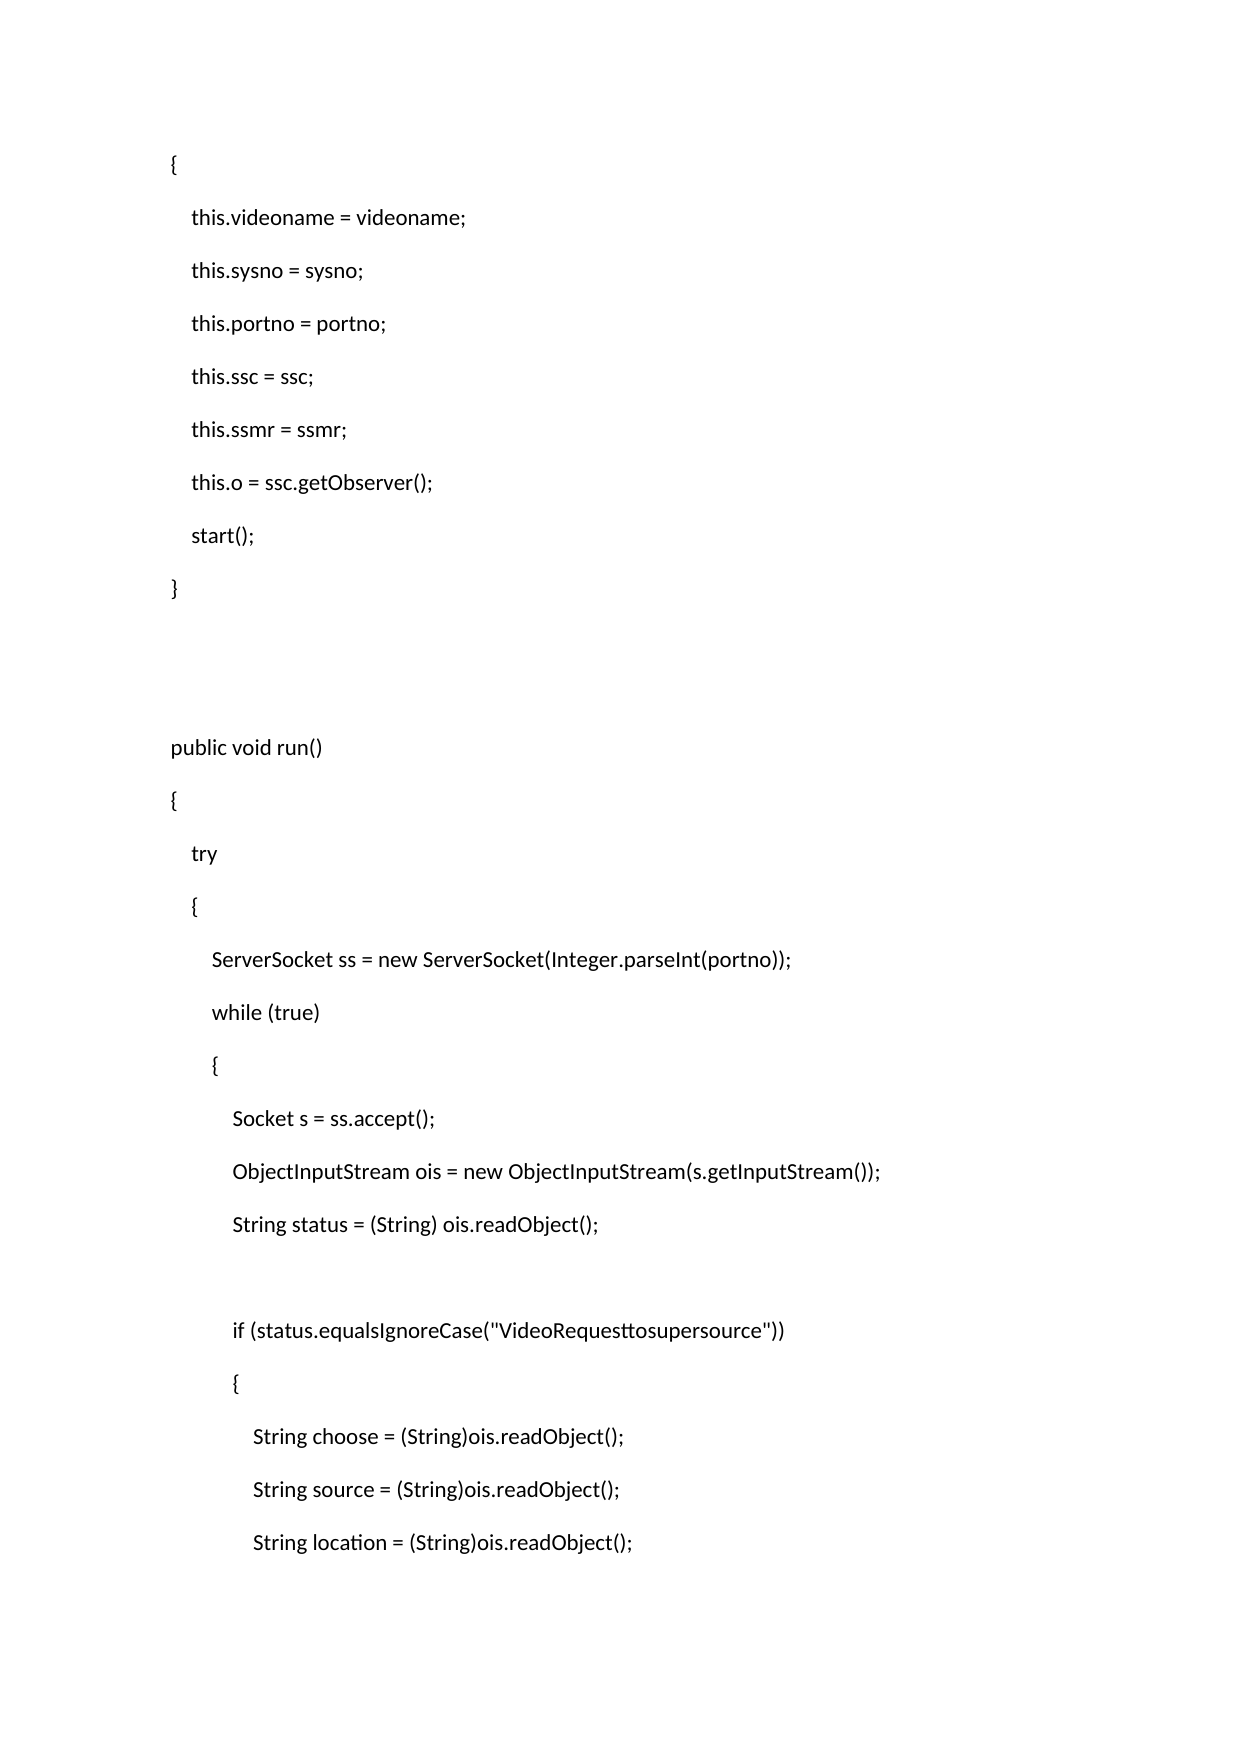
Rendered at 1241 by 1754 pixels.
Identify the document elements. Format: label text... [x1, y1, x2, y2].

text ServerSocket ss = new ServerSocket(Integer.parseInt(portno)); [150, 945, 1090, 973]
text { [150, 150, 1090, 178]
text String status = (String) ois.readObject(); [150, 1210, 1090, 1238]
text { [150, 786, 1090, 814]
text this.o = ssc.getObserver(); [150, 468, 1090, 496]
text ObjectInputStream ois = new ObjectInputStream(s.getInputStream()); [150, 1157, 1090, 1185]
text { [150, 1369, 1090, 1397]
text { [150, 892, 1090, 920]
text while (true) [150, 998, 1090, 1026]
text this.ssmr = ssmr; [150, 415, 1090, 443]
text try [150, 839, 1090, 867]
text String location = (String)ois.readObject(); [150, 1528, 1090, 1557]
text Socket s = ss.accept(); [150, 1104, 1090, 1132]
text String source = (String)ois.readObject(); [150, 1476, 1090, 1503]
text this.ssc = ssc; [150, 362, 1090, 390]
text if (status.equalsIgnoreCase("VideoRequesttosupersource")) [150, 1316, 1090, 1344]
text start(); [150, 521, 1090, 549]
text this.portno = portno; [150, 309, 1090, 337]
text this.videoname = videoname; [150, 203, 1090, 231]
text String choose = (String)ois.readObject(); [150, 1422, 1090, 1451]
text this.sysno = sysno; [150, 256, 1090, 284]
text } [150, 574, 1090, 602]
text public void run() [150, 733, 1090, 761]
text { [150, 1051, 1090, 1079]
